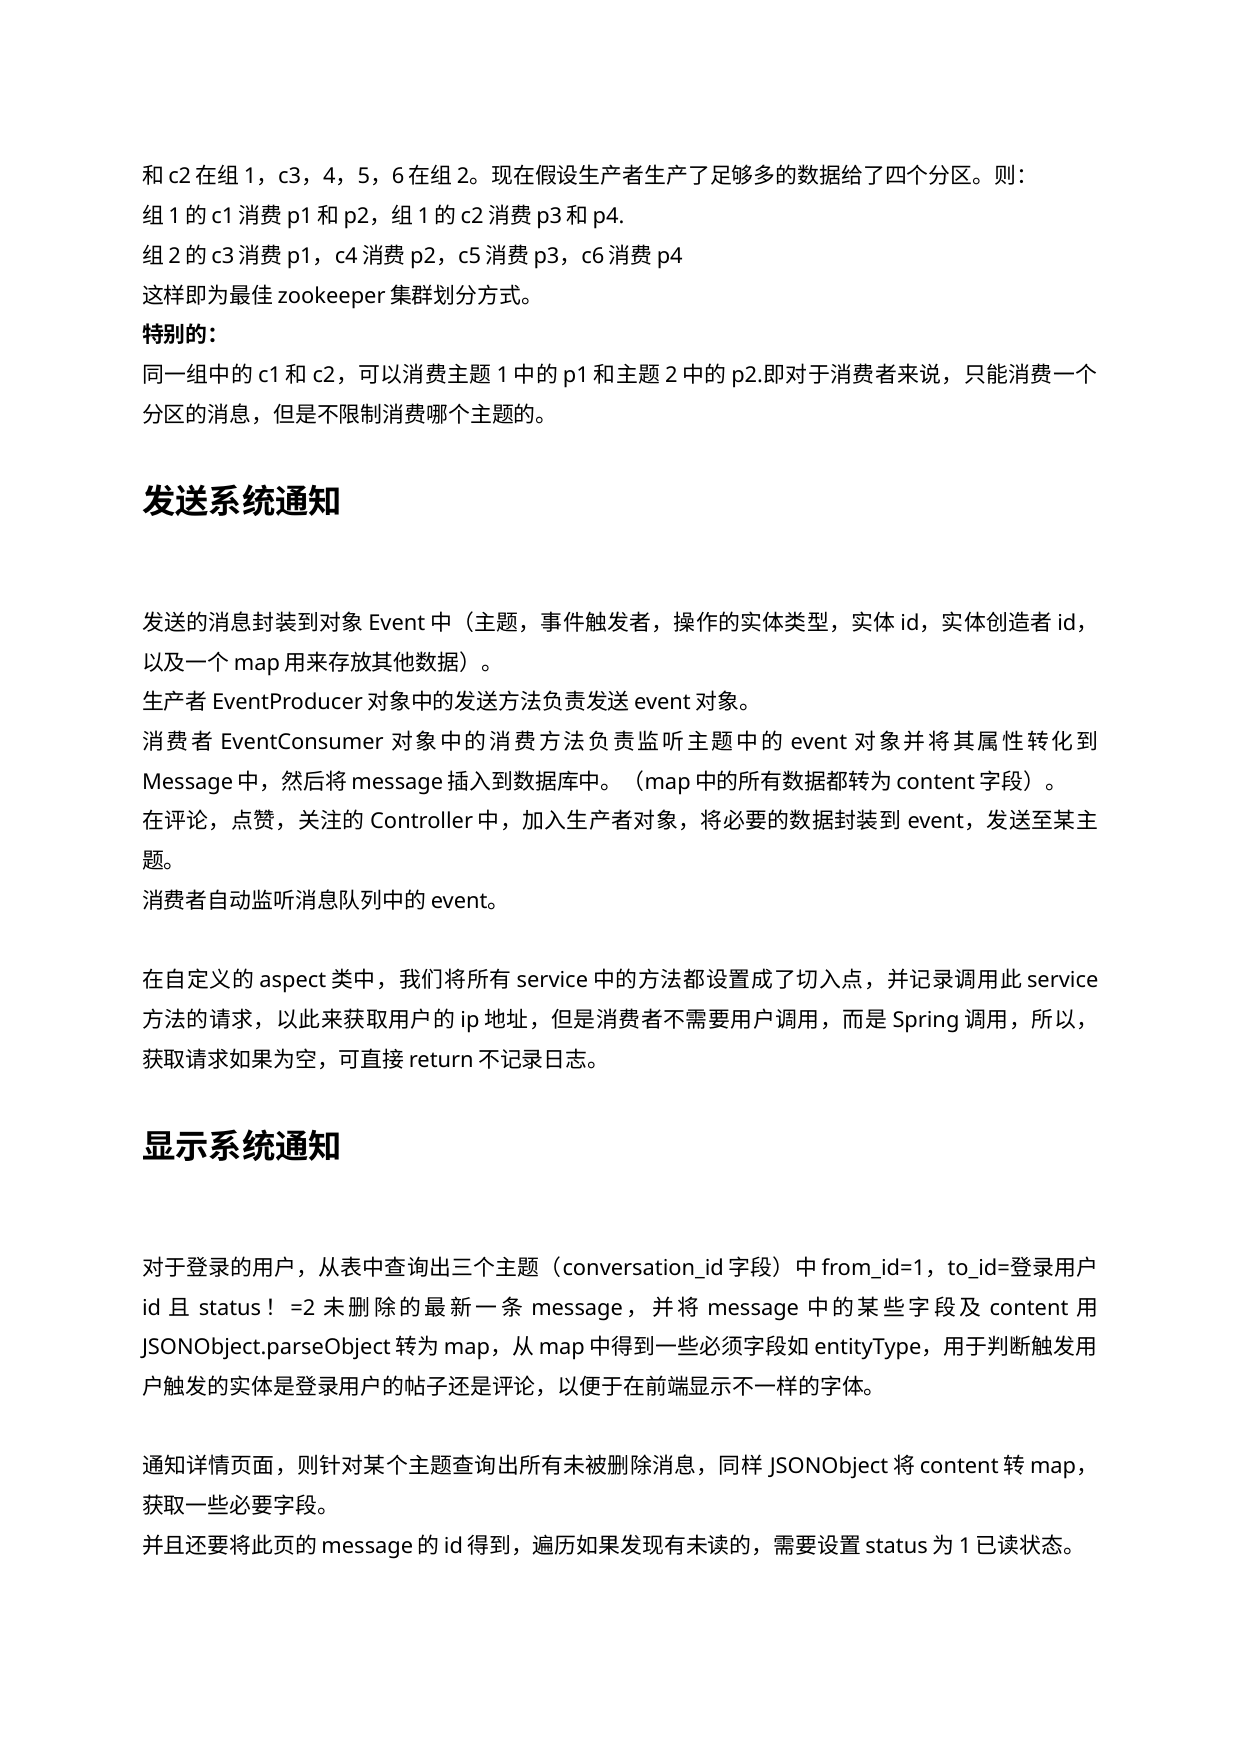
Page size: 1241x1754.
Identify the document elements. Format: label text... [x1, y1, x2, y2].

text 发送的消息封装到对象Event中（主题，事件触发者，操作的实体类型，实体id，实体创造者id，以及一个map用来存放其他数据）。 [142, 601, 1098, 680]
text 这样即为最佳zookeeper集群划分方式。 [142, 274, 1098, 313]
text 通知详情页面，则针对某个主题查询出所有未被删除消息，同样JSONObject将content转map，获取一些必要字段。 [142, 1444, 1098, 1524]
text 同一组中的c1和c2，可以消费主题1中的p1和主题2中的p2.即对于消费者来说，只能消费一个分区的消息，但是不限制消费哪个主题的。 [142, 353, 1098, 432]
text 对于登录的用户，从表中查询出三个主题（conversation_id字段）中from_id=1，to_id=登录用户id且status！=2未删除的最新一条message，并将message中的某些字段及content用JSONObject.parseObject转为map，从map中得到一些必须字段如entityType，用于判断触发用户触发的实体是登录用户的帖子还是评论，以便于在前端显示不一样的字体。 [142, 1246, 1098, 1405]
text 生产者EventProducer对象中的发送方法负责发送event对象。 [142, 680, 1098, 720]
text 并且还要将此页的message的id得到，遍历如果发现有未读的，需要设置status为1已读状态。 [142, 1524, 1098, 1563]
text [142, 154, 1098, 194]
text 消费者EventConsumer对象中的消费方法负责监听主题中的event对象并将其属性转化到Message中，然后将message插入到数据库中。（map中的所有数据都转为content字段）。 [142, 720, 1098, 799]
subtitle 显示系统通知 [142, 1104, 1098, 1184]
text 组2的c3消费p1，c4消费p2，c5消费p3，c6消费p4 [142, 234, 1098, 274]
text 在评论，点赞，关注的Controller中，加入生产者对象，将必要的数据封装到event，发送至某主题。 [142, 799, 1098, 879]
text 特别的： [142, 313, 1098, 353]
subtitle 发送系统通知 [142, 459, 1098, 539]
text 消费者自动监听消息队列中的event。 [142, 879, 1098, 918]
text 在自定义的aspect类中，我们将所有service中的方法都设置成了切入点，并记录调用此service方法的请求，以此来获取用户的ip地址，但是消费者不需要用户调用，而是Spring调用，所以，获取请求如果为空，可直接return不记录日志。 [142, 958, 1098, 1077]
text 组1的c1消费p1和p2，组1的c2消费p3和p4. [142, 194, 1098, 234]
